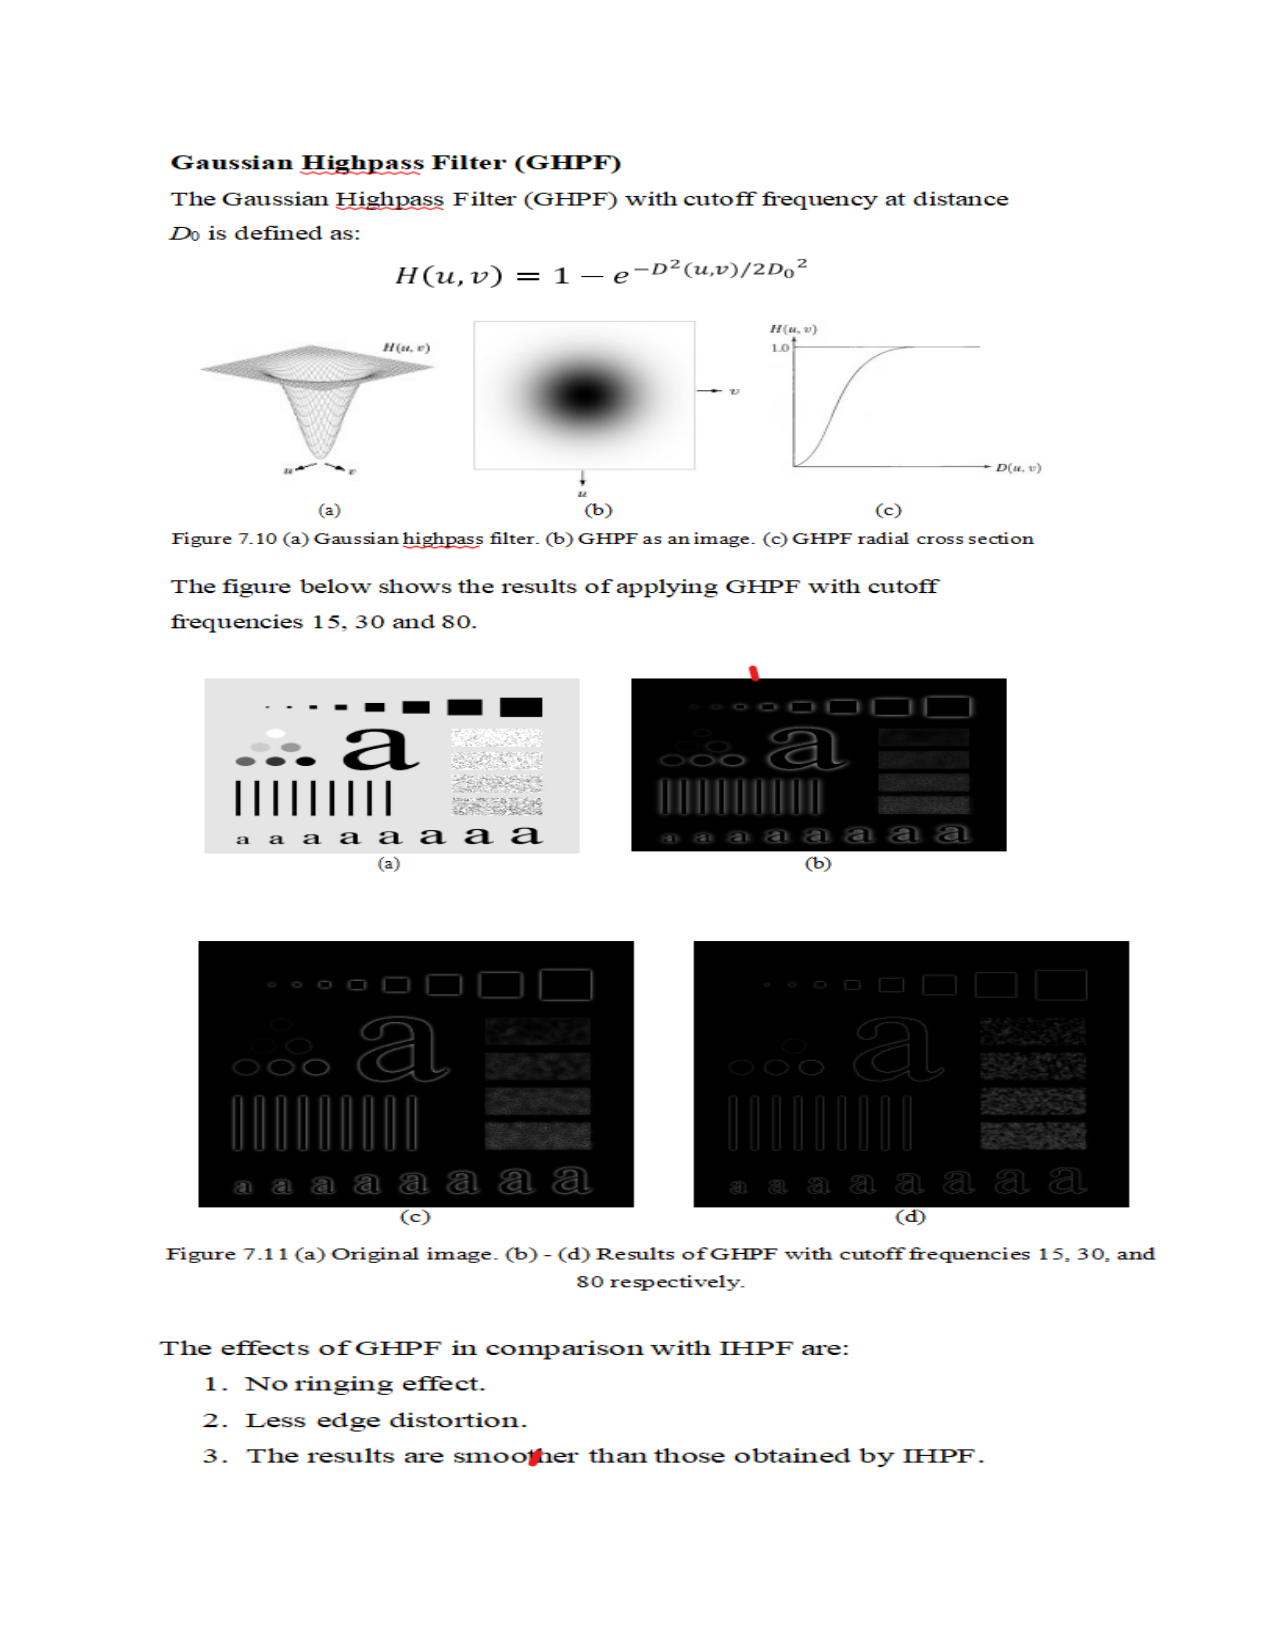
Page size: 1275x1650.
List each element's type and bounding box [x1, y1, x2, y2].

picture [150, 920, 1204, 1486]
picture [150, 150, 1093, 892]
